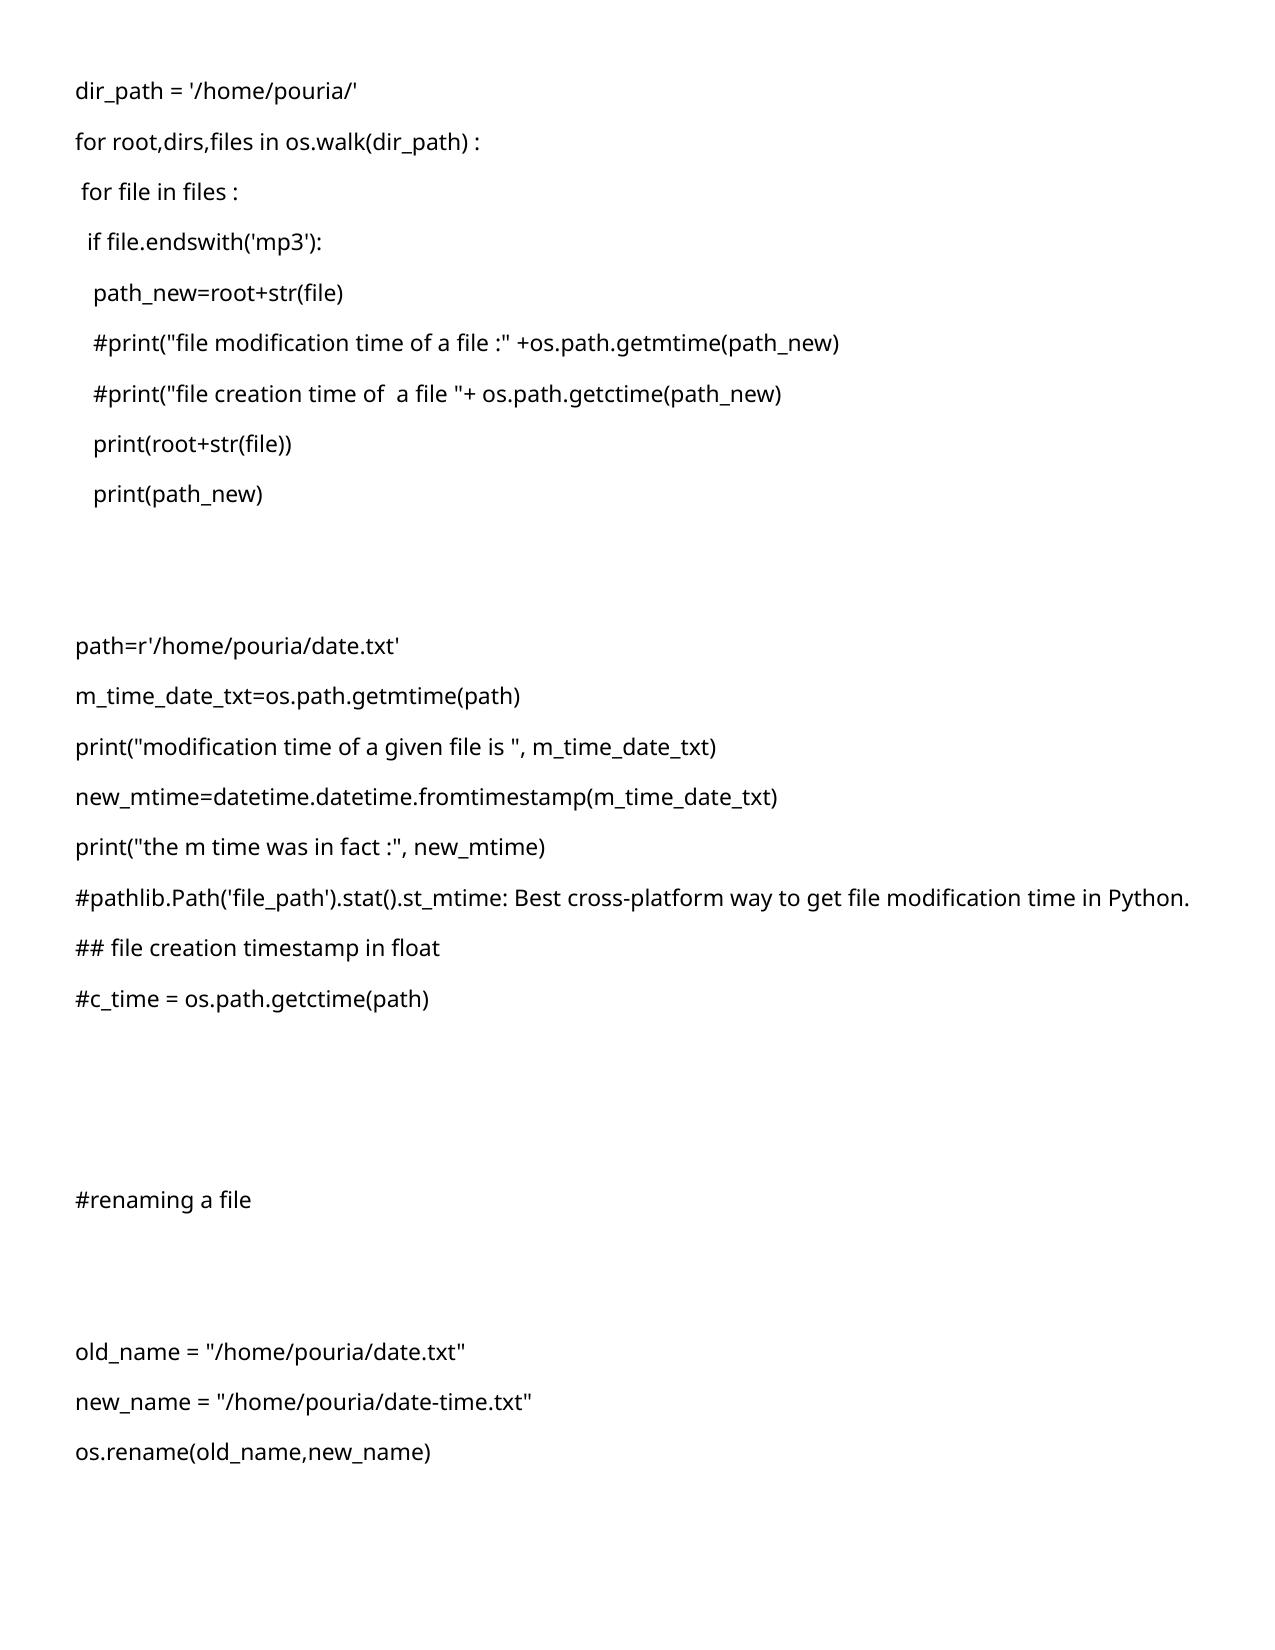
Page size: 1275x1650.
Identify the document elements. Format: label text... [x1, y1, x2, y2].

text old_name = "/home/pouria/date.txt" [75, 1335, 1200, 1367]
text #print("file creation time of a file "+ os.path.getctime(path_new) [75, 377, 1200, 409]
text #print("file modification time of a file :" +os.path.getmtime(path_new) [75, 327, 1200, 358]
text ## file creation timestamp in float [75, 932, 1200, 963]
text #c_time = os.path.getctime(path) [75, 982, 1200, 1014]
text new_name = "/home/pouria/date-time.txt" [75, 1386, 1200, 1417]
text print("modification time of a given file is ", m_time_date_txt) [75, 730, 1200, 762]
text for file in files : [75, 176, 1200, 207]
text os.rename(old_name,new_name) [75, 1436, 1200, 1467]
text #renaming a file [75, 1184, 1200, 1215]
text path_new=root+str(file) [75, 277, 1200, 308]
text print(path_new) [75, 478, 1200, 509]
text m_time_date_txt=os.path.getmtime(path) [75, 680, 1200, 711]
text for root,dirs,files in os.walk(dir_path) : [75, 125, 1200, 157]
text print("the m time was in fact :", new_mtime) [75, 831, 1200, 862]
text path=r'/home/pouria/date.txt' [75, 629, 1200, 661]
text #pathlib.Path('file_path').stat().st_mtime: Best cross-platform way to get file modification time in Python. [75, 882, 1200, 913]
text print(root+str(file)) [75, 428, 1200, 459]
text if file.endswith('mp3'): [75, 226, 1200, 257]
text new_mtime=datetime.datetime.fromtimestamp(m_time_date_txt) [75, 781, 1200, 812]
text dir_path = '/home/pouria/' [75, 75, 1200, 106]
